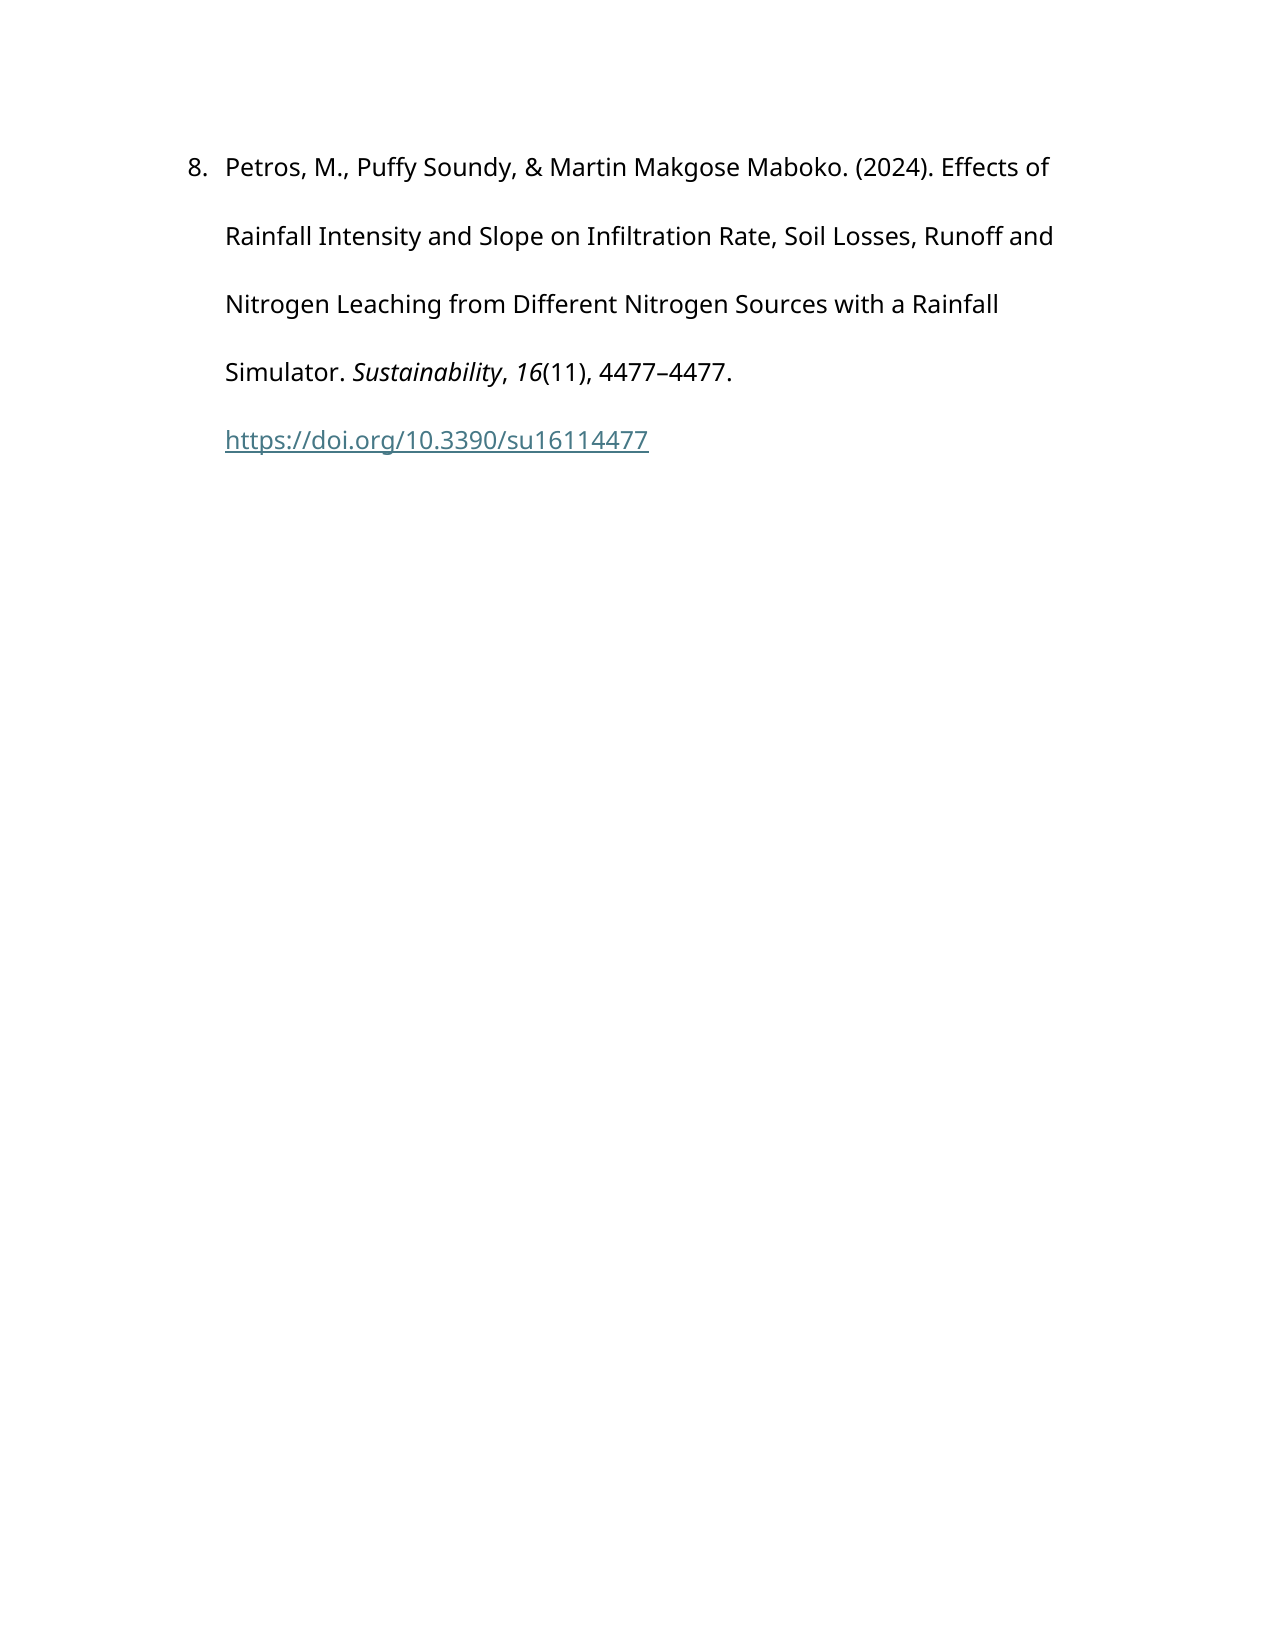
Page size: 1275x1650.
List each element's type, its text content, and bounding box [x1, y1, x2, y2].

list Petros, M., Puffy Soundy, & Martin Makgose Maboko. (2024). Effects of Rainfall Intensity and Slope on Infiltration Rate, Soil Losses, Runoff and Nitrogen Leaching from Different Nitrogen Sources with a Rainfall Simulator. Sustainability, 16(11), 4477–4477. https://doi.org/10.3390/su16114477 [187, 150, 1125, 457]
